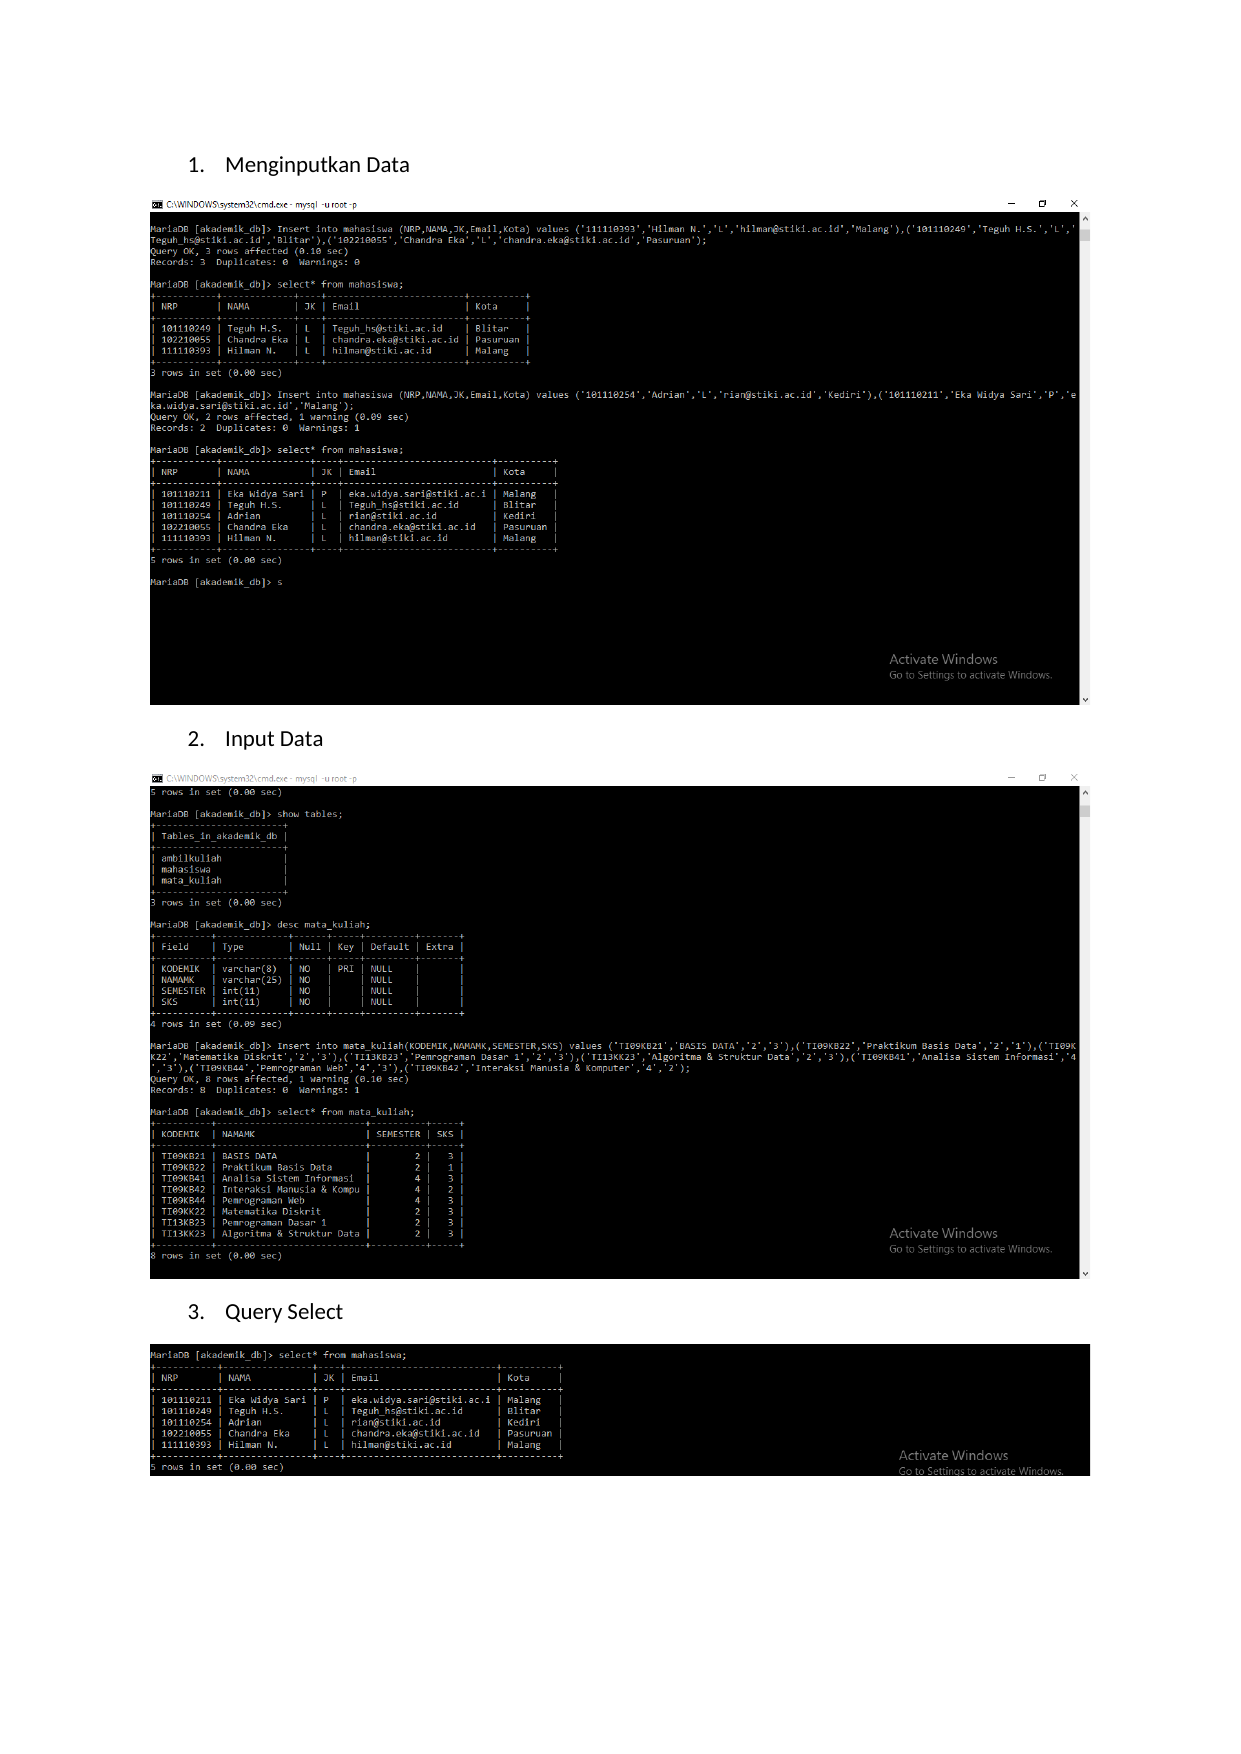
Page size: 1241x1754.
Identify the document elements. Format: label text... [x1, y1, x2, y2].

list Menginputkan Data [187, 150, 1090, 178]
list Input Data [187, 724, 1090, 752]
picture [150, 770, 1091, 1279]
list Query Select [187, 1297, 1090, 1325]
picture [150, 196, 1091, 705]
picture [150, 1344, 1091, 1476]
